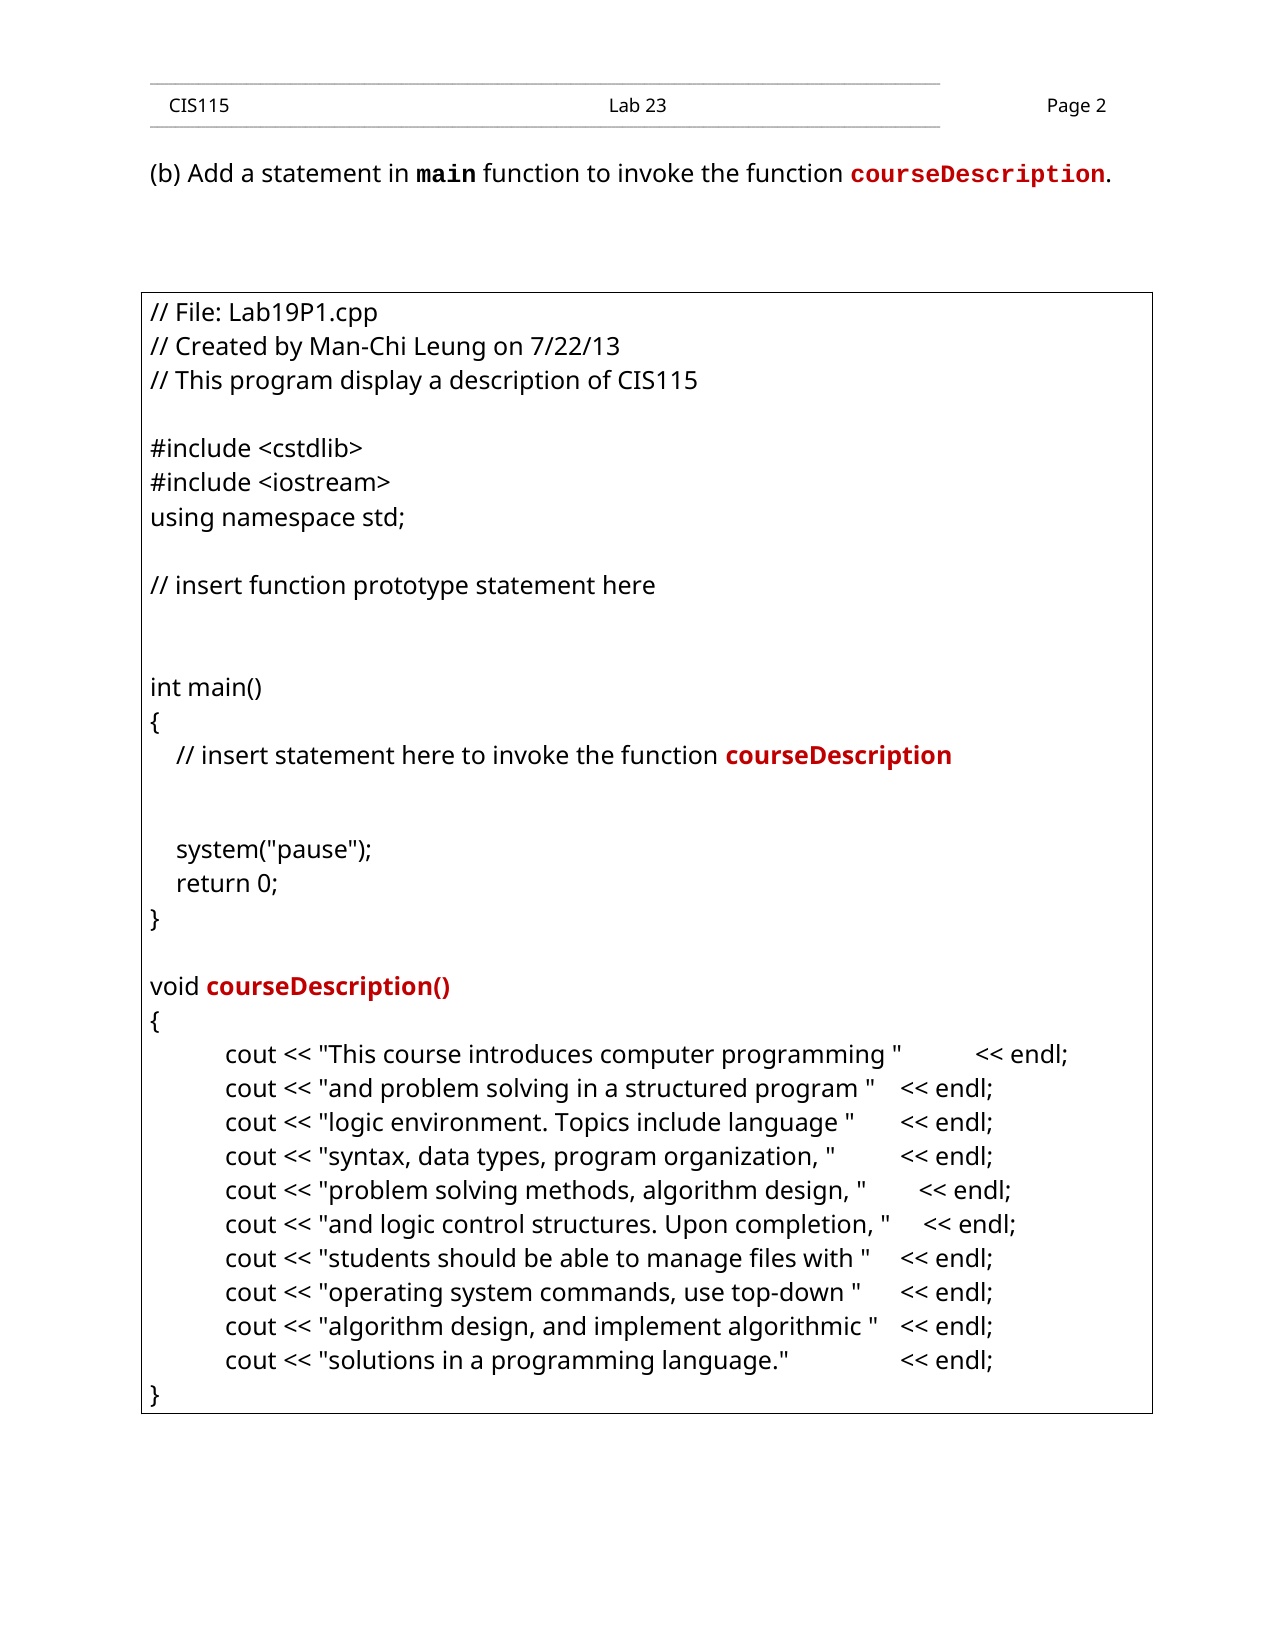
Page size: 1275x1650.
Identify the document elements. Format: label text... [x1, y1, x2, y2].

text cout << "This course introduces computer programming " << endl; [142, 1033, 1152, 1067]
text } [142, 1374, 1152, 1413]
text return 0; [142, 863, 1152, 897]
text system("pause"); [142, 829, 1152, 863]
text // insert function prototype statement here [142, 564, 1152, 601]
text cout << "operating system commands, use top-down " << endl; [142, 1272, 1152, 1306]
text // insert statement here to invoke the function courseDescription [142, 734, 1152, 772]
text #include <cstdlib> [142, 428, 1152, 462]
text (b) Add a statement in main function to invoke the function courseDescription. [150, 155, 1144, 189]
text // Created by Man-Chi Leung on 7/22/13 [142, 326, 1152, 360]
text cout << "syntax, data types, program organization, " << endl; [142, 1136, 1152, 1169]
text { [142, 700, 1152, 734]
text cout << "problem solving methods, algorithm design, " << endl; [142, 1169, 1152, 1204]
text cout << "logic environment. Topics include language " << endl; [142, 1101, 1152, 1136]
text } [142, 897, 1152, 934]
text cout << "and logic control structures. Upon completion, " << endl; [142, 1204, 1152, 1238]
text cout << "solutions in a programming language." << endl; [142, 1340, 1152, 1374]
text #include <iostream> [142, 462, 1152, 496]
text int main() [142, 666, 1152, 700]
text cout << "and problem solving in a structured program " << endl; [142, 1067, 1152, 1101]
text void courseDescription() [142, 965, 1152, 999]
text cout << "algorithm design, and implement algorithmic " << endl; [142, 1306, 1152, 1340]
text { [142, 999, 1152, 1033]
text // File: Lab19P1.cpp [142, 293, 1152, 326]
text // This program display a description of CIS115 [142, 360, 1152, 397]
text using namespace std; [142, 496, 1152, 533]
text cout << "students should be able to manage files with " << endl; [142, 1238, 1152, 1272]
